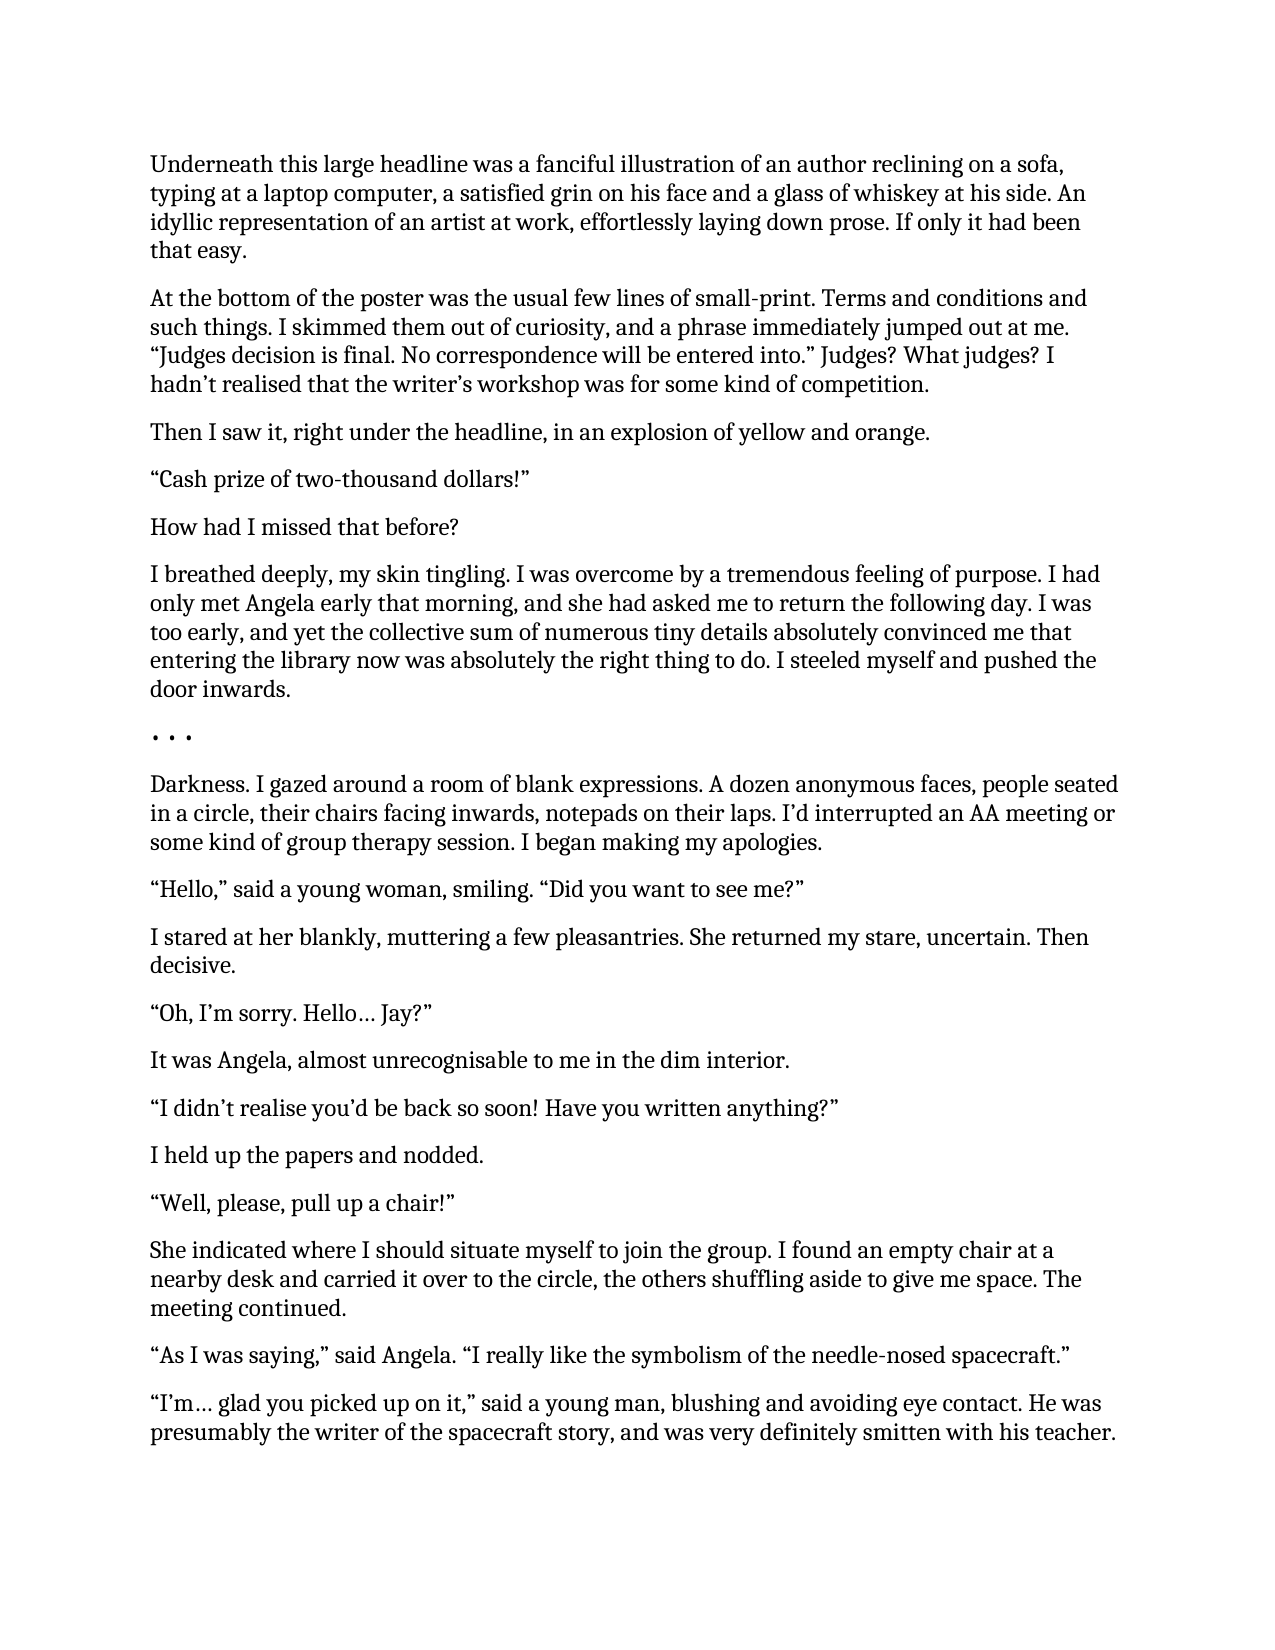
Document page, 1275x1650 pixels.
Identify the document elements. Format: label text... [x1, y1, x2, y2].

text She indicated where I should situate myself to join the group. I found an empty chair at a nearby desk and carried it over to the circle, the others shuffling aside to give me space. The meeting continued. [150, 1236, 1125, 1322]
text Underneath this large headline was a fanciful illustration of an author reclining on a sofa, typing at a laptop computer, a satisfied grin on his face and a glass of whiskey at his side. An idyllic representation of an artist at work, effortlessly laying down prose. If only it had been that easy. [150, 150, 1125, 265]
text “I didn’t realise you’d be back so soon! Have you written anything?” [150, 1094, 1125, 1122]
text “I’m… glad you picked up on it,” said a young man, blushing and avoiding eye contact. He was presumably the writer of the spacecraft story, and was very definitely smitten with his teacher. [150, 1389, 1125, 1446]
text Then I saw it, right under the headline, in an explosion of yellow and orange. [150, 417, 1125, 446]
text At the bottom of the poster was the usual few lines of small-print. Terms and conditions and such things. I skimmed them out of curiosity, and a phrase immediately jumped out at me. “Judges decision is final. No correspondence will be entered into.” Judges? What judges? I hadn’t realised that the writer’s workshop was for some kind of competition. [150, 284, 1125, 399]
text Darkness. I gazed around a room of blank expressions. A dozen anonymous faces, people seated in a circle, their chairs facing inwards, notepads on their laps. I’d interrupted an AA meeting or some kind of group therapy session. I began making my apologies. [150, 770, 1125, 856]
text I breathed deeply, my skin tingling. I was overcome by a tremendous feeling of purpose. I had only met Angela early that morning, and she had asked me to return the following day. I was too early, and yet the collective sum of numerous tiny details absolutely convinced me that entering the library now was absolutely the right thing to do. I steeled myself and pushed the door inwards. [150, 560, 1125, 704]
text • • • [150, 722, 1125, 751]
text “Cash prize of two-thousand dollars!” [150, 465, 1125, 494]
text It was Angela, almost unrecognisable to me in the dim interior. [150, 1046, 1125, 1075]
text I held up the papers and nodded. [150, 1141, 1125, 1170]
text How had I missed that before? [150, 512, 1125, 541]
text “Well, please, pull up a chair!” [150, 1189, 1125, 1217]
text “Hello,” said a young woman, smiling. “Did you want to see me?” [150, 875, 1125, 904]
text I stared at her blankly, muttering a few pleasantries. She returned my stare, uncertain. Then decisive. [150, 922, 1125, 980]
text “As I was saying,” said Angela. “I really like the symbolism of the needle-nosed spacecraft.” [150, 1341, 1125, 1370]
text “Oh, I’m sorry. Hello… Jay?” [150, 999, 1125, 1027]
